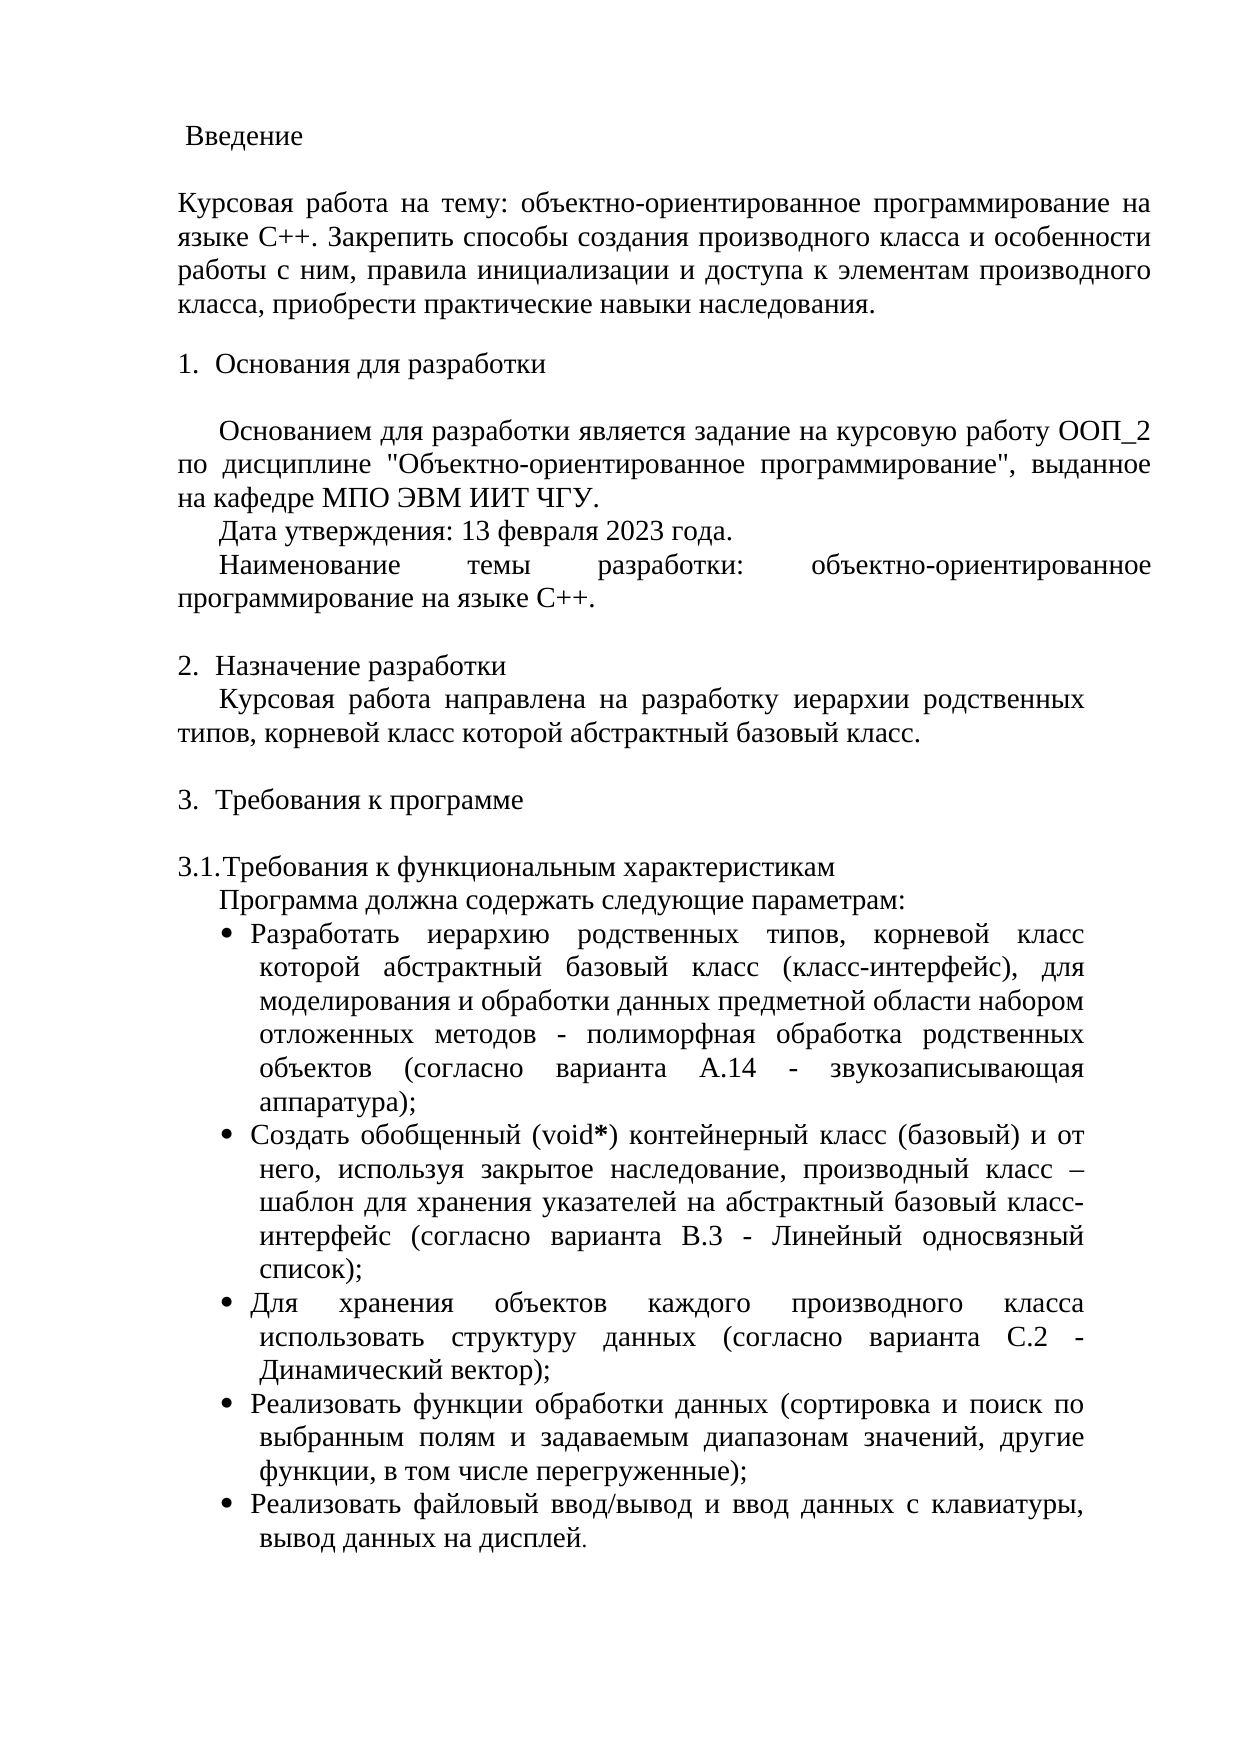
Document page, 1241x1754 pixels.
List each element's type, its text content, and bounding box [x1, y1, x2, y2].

list Реализовать файловый ввод/вывод и ввод данных с клавиатуры, вывод данных на дисплей. [222, 1487, 1085, 1554]
list Основания для разработки [177, 346, 1152, 379]
list Требования к функциональным характеристикам [177, 849, 1085, 882]
text Введение [185, 118, 1085, 152]
list Создать обобщенный (void*) контейнерный класс (базовый) и от него, используя закрытое наследование, производный класс – шаблон для хранения указателей на абстрактный базовый класс-интерфейс (согласно варианта В.3 - Линейный односвязный список); [222, 1117, 1085, 1285]
list Назначение разработки [177, 648, 1152, 681]
text Дата утверждения: 13 февраля 2023 года. [177, 513, 1152, 547]
text Курсовая работа на тему: объектно-ориентированное программирование на языке С++. Закрепить способы создания производного класса и особенности работы с ним, правила инициализации и доступа к элементам производного класса, приобрести практические навыки наследования. [177, 185, 1152, 319]
text Программа должна содержать следующие параметрам: [177, 882, 1085, 916]
list Разработать иерархию родственных типов, корневой класс которой абстрактный базовый класс (класс-интерфейс), для моделирования и обработки данных предметной области набором отложенных методов - полиморфная обработка родственных объектов (согласно варианта А.14 - звукозаписывающая аппаратура); [222, 916, 1085, 1117]
list Для хранения объектов каждого производного класса использовать структуру данных (согласно варианта С.2 - Динамический вектор); [222, 1285, 1085, 1386]
list Реализовать функции обработки данных (сортировка и поиск по выбранным полям и задаваемым диапазонам значений, другие функции, в том числе перегруженные); [222, 1386, 1085, 1487]
text Курсовая работа направлена на разработку иерархии родственных типов, корневой класс которой абстрактный базовый класс. [177, 681, 1085, 748]
list Требования к программе [177, 782, 1085, 815]
text Основанием для разработки является задание на курсовую работу ООП_2 по дисциплине "Объектно-ориентированное программирование", выданное на кафедре МПО ЭВМ ИИТ ЧГУ. [177, 413, 1152, 513]
text Наименование темы разработки: объектно-ориентированное программирование на языке С++. [177, 547, 1152, 614]
